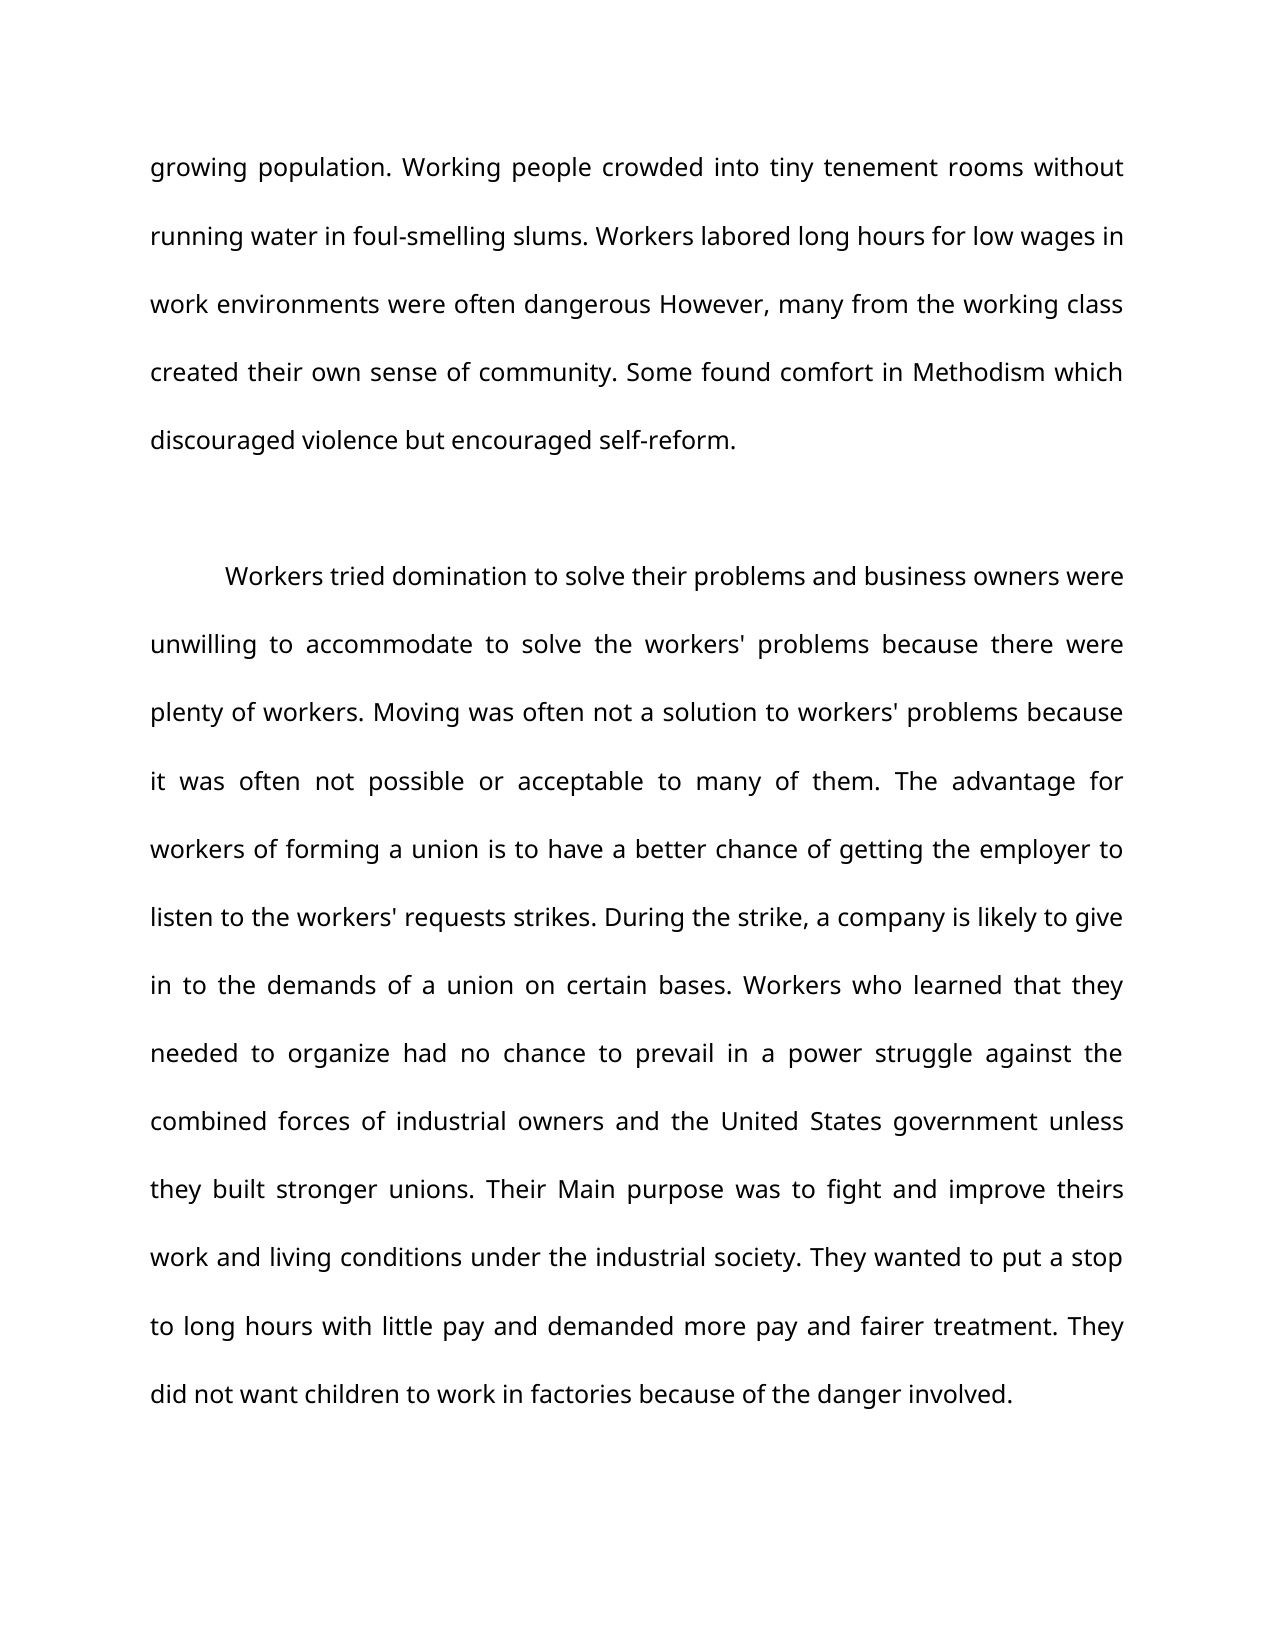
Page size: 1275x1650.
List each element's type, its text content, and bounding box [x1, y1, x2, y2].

text Workers tried domination to solve their problems and business owners were unwilling to accommodate to solve the workers' problems because there were plenty of workers. Moving was often not a solution to workers' problems because it was often not possible or acceptable to many of them. The advantage for workers of forming a union is to have a better chance of getting the employer to listen to the workers' requests strikes. During the strike, a company is likely to give in to the demands of a union on certain bases. Workers who learned that they needed to organize had no chance to prevail in a power struggle against the combined forces of industrial owners and the United States government unless they built stronger unions. Their Main purpose was to fight and improve theirs work and living conditions under the industrial society. They wanted to put a stop to long hours with little pay and demanded more pay and fairer treatment. They did not want children to work in factories because of the danger involved. [150, 559, 1125, 1410]
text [150, 150, 1125, 457]
